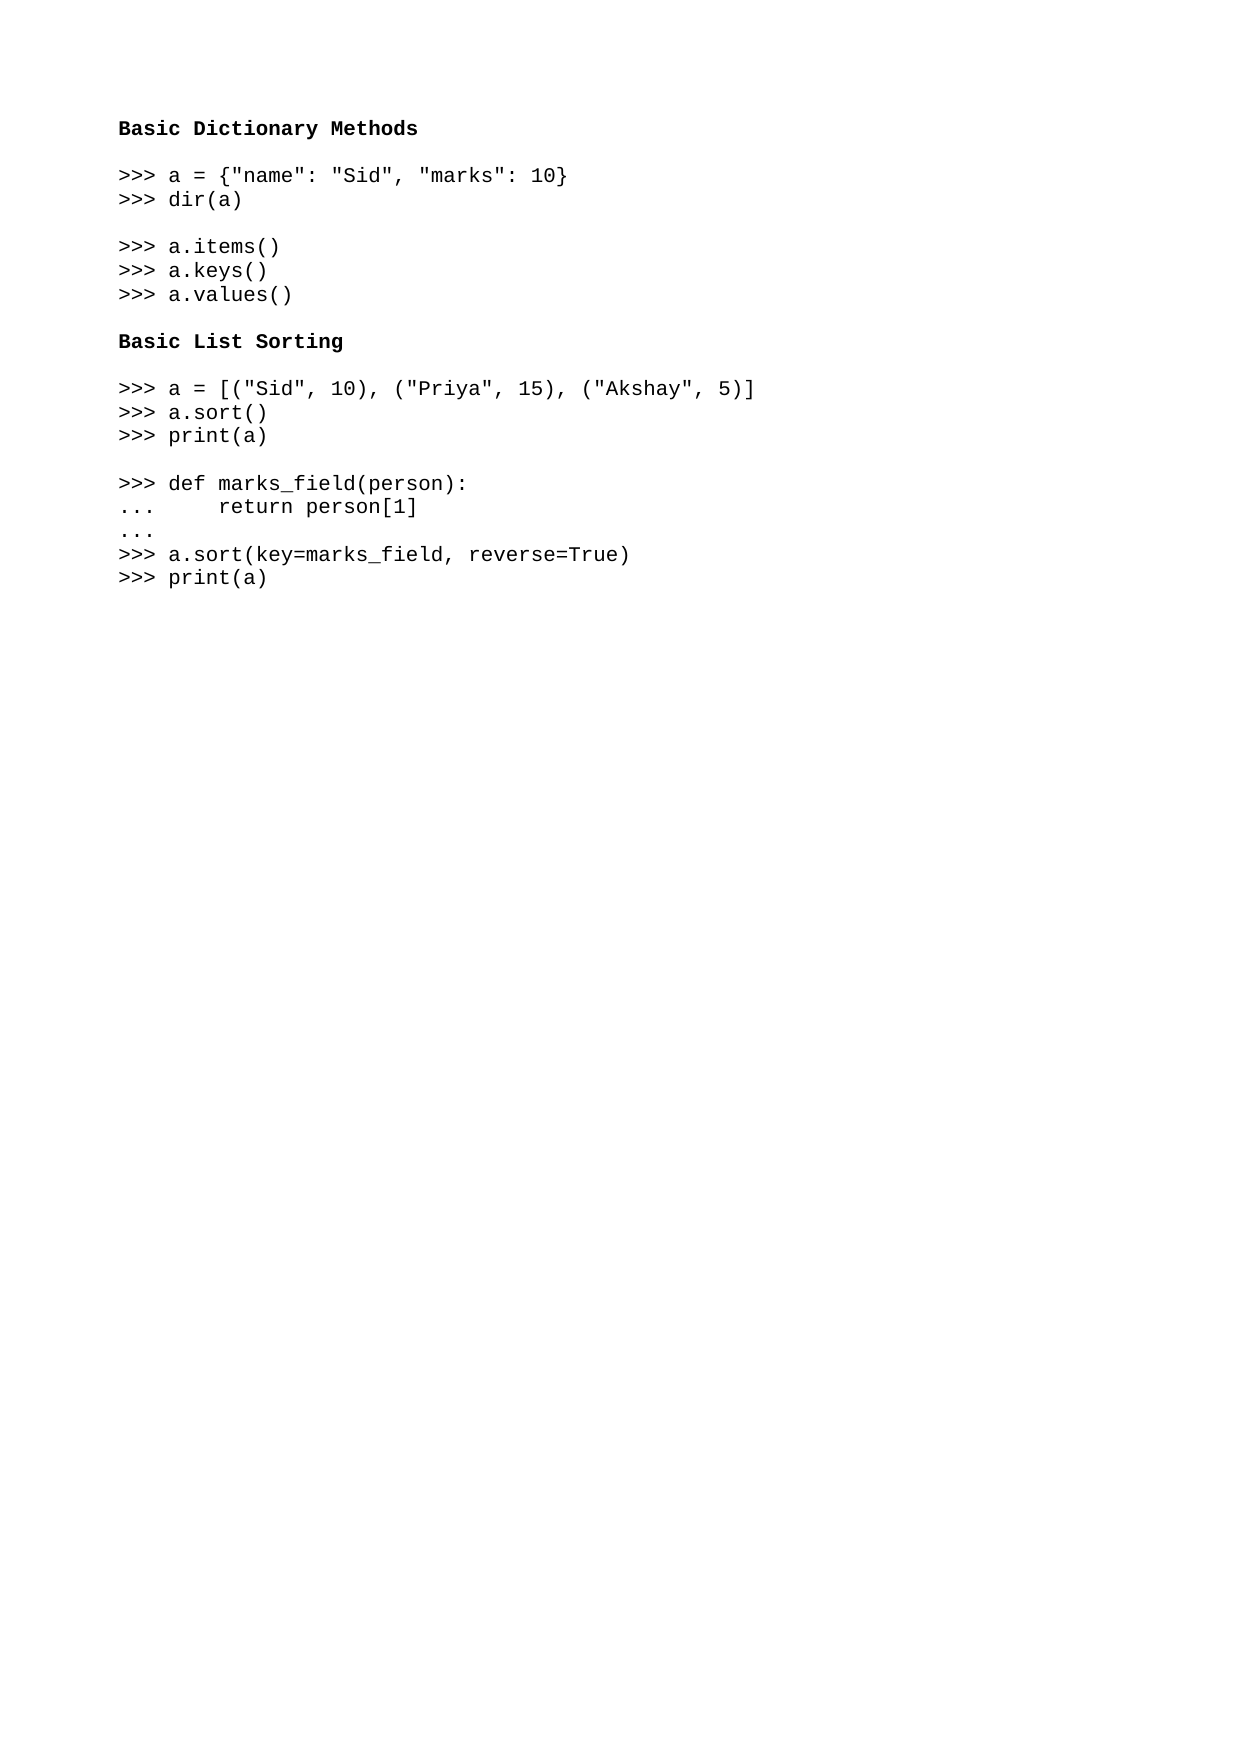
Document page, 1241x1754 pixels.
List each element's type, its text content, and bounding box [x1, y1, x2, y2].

text >>> def marks_field(person): [118, 473, 1122, 496]
text >>> a.values() [118, 284, 1122, 307]
text >>> a.keys() [118, 260, 1122, 284]
text >>> a = {"name": "Sid", "marks": 10} [118, 165, 1122, 189]
text >>> a.sort() [118, 402, 1122, 426]
text >>> print(a) [118, 426, 1122, 449]
text >>> a.sort(key=marks_field, reverse=True) [118, 544, 1122, 567]
text ... return person[1] [118, 496, 1122, 520]
text >>> dir(a) [118, 189, 1122, 213]
text >>> print(a) [118, 567, 1122, 591]
text >>> a.items() [118, 236, 1122, 260]
text Basic Dictionary Methods [118, 118, 1122, 142]
text >>> a = [("Sid", 10), ("Priya", 15), ("Akshay", 5)] [118, 378, 1122, 402]
text ... [118, 520, 1122, 544]
text Basic List Sorting [118, 331, 1122, 354]
